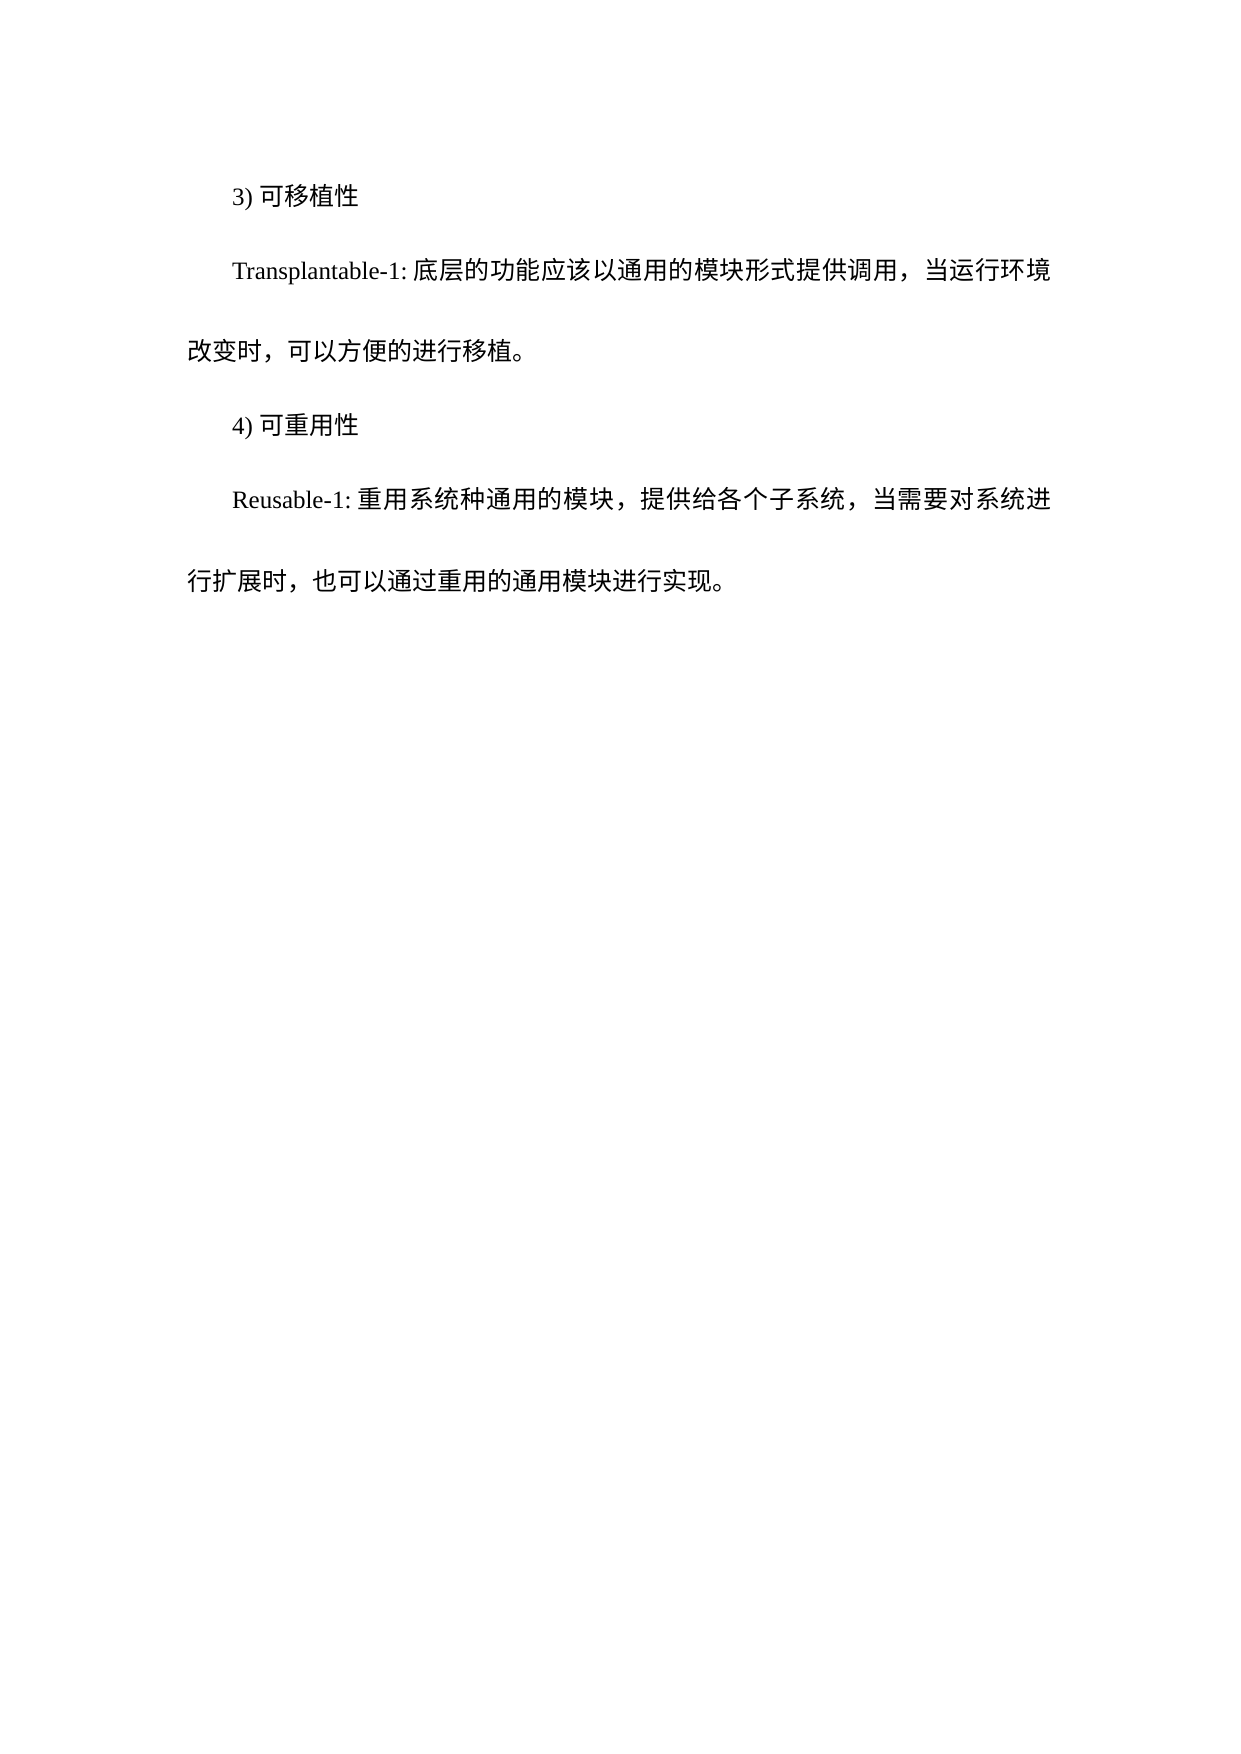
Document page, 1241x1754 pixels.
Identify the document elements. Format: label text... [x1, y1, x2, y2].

list 可移植性 [187, 162, 1053, 227]
list 可重用性 [187, 391, 1053, 456]
list 底层的功能应该以通用的模块形式提供调用，当运行环境改变时，可以方便的进行移植。 [187, 236, 1053, 382]
list 重用系统种通用的模块，提供给各个子系统，当需要对系统进行扩展时，也可以通过重用的通用模块进行实现。 [187, 465, 1053, 612]
